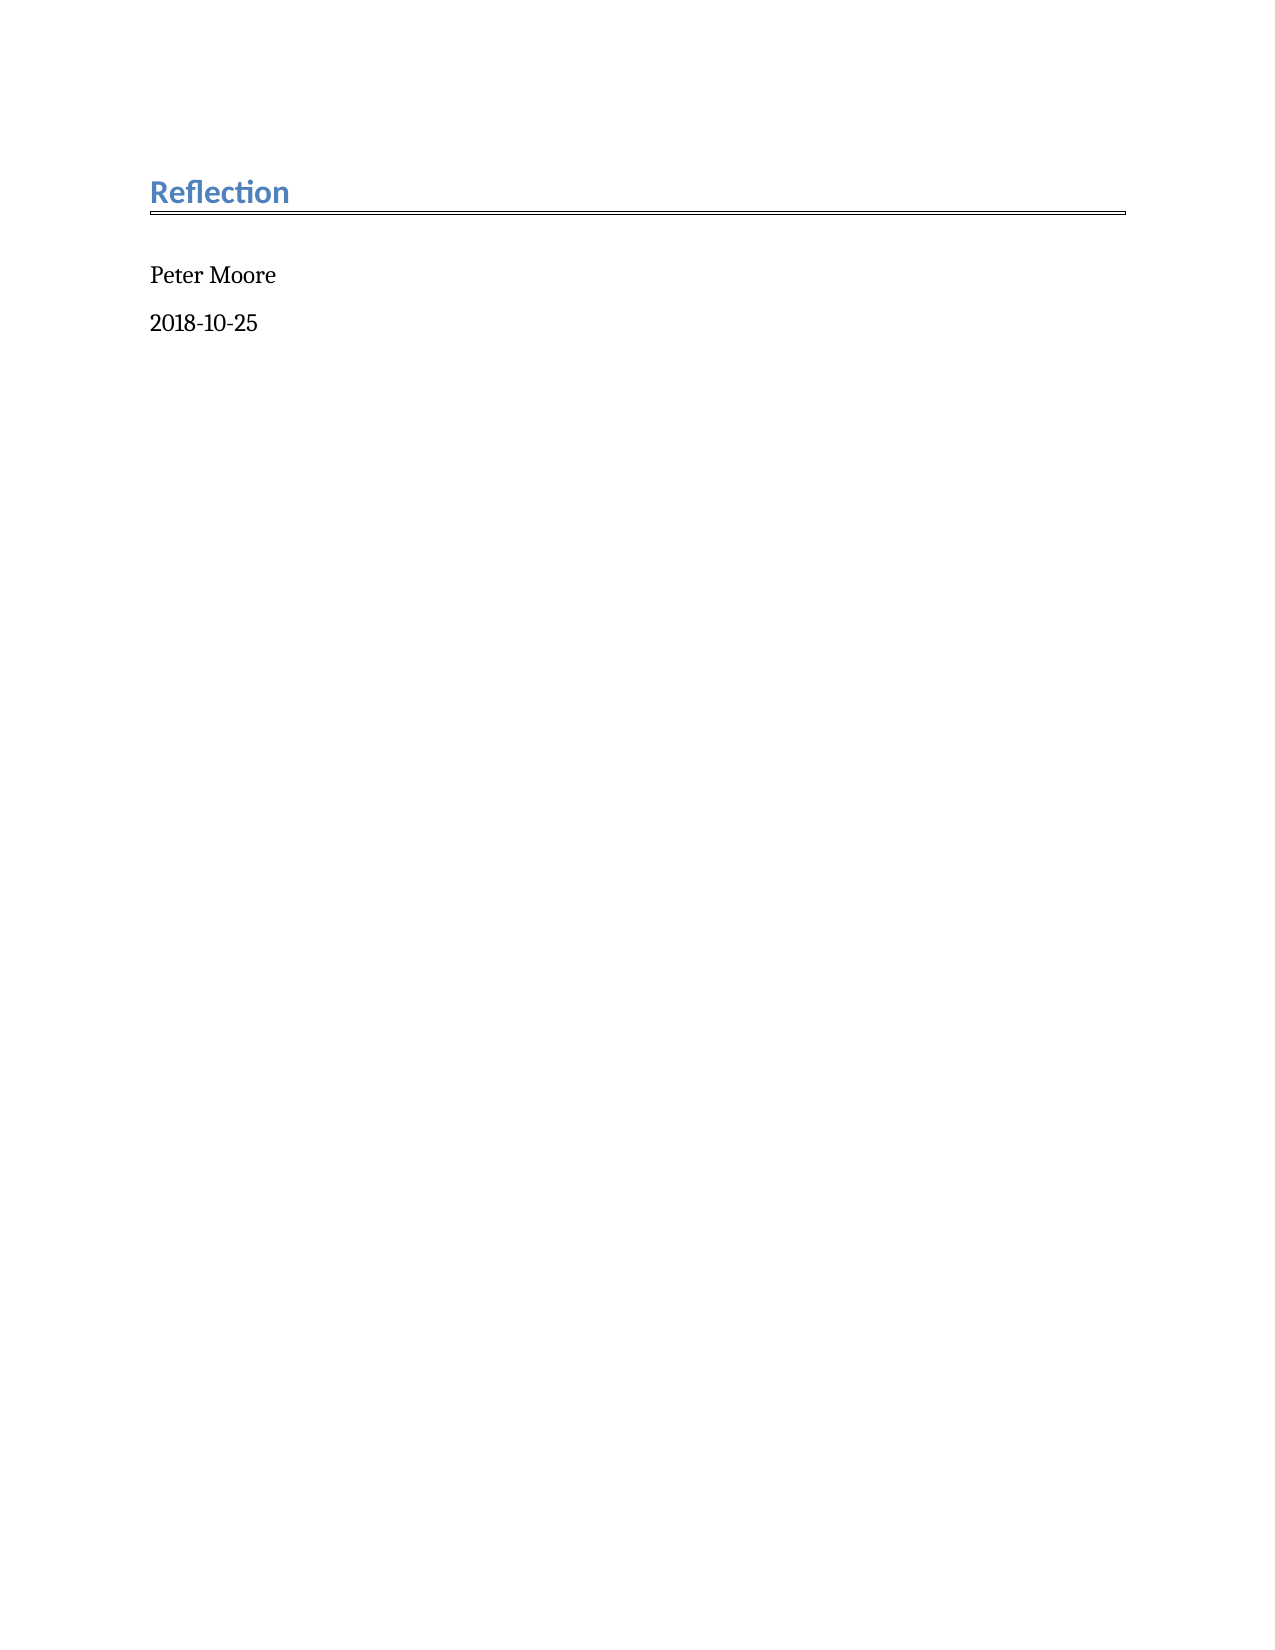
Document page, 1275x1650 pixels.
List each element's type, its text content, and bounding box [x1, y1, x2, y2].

subtitle Reflection [150, 171, 1125, 211]
text Peter Moore [150, 261, 1125, 290]
text 2018-10-25 [150, 309, 1125, 337]
